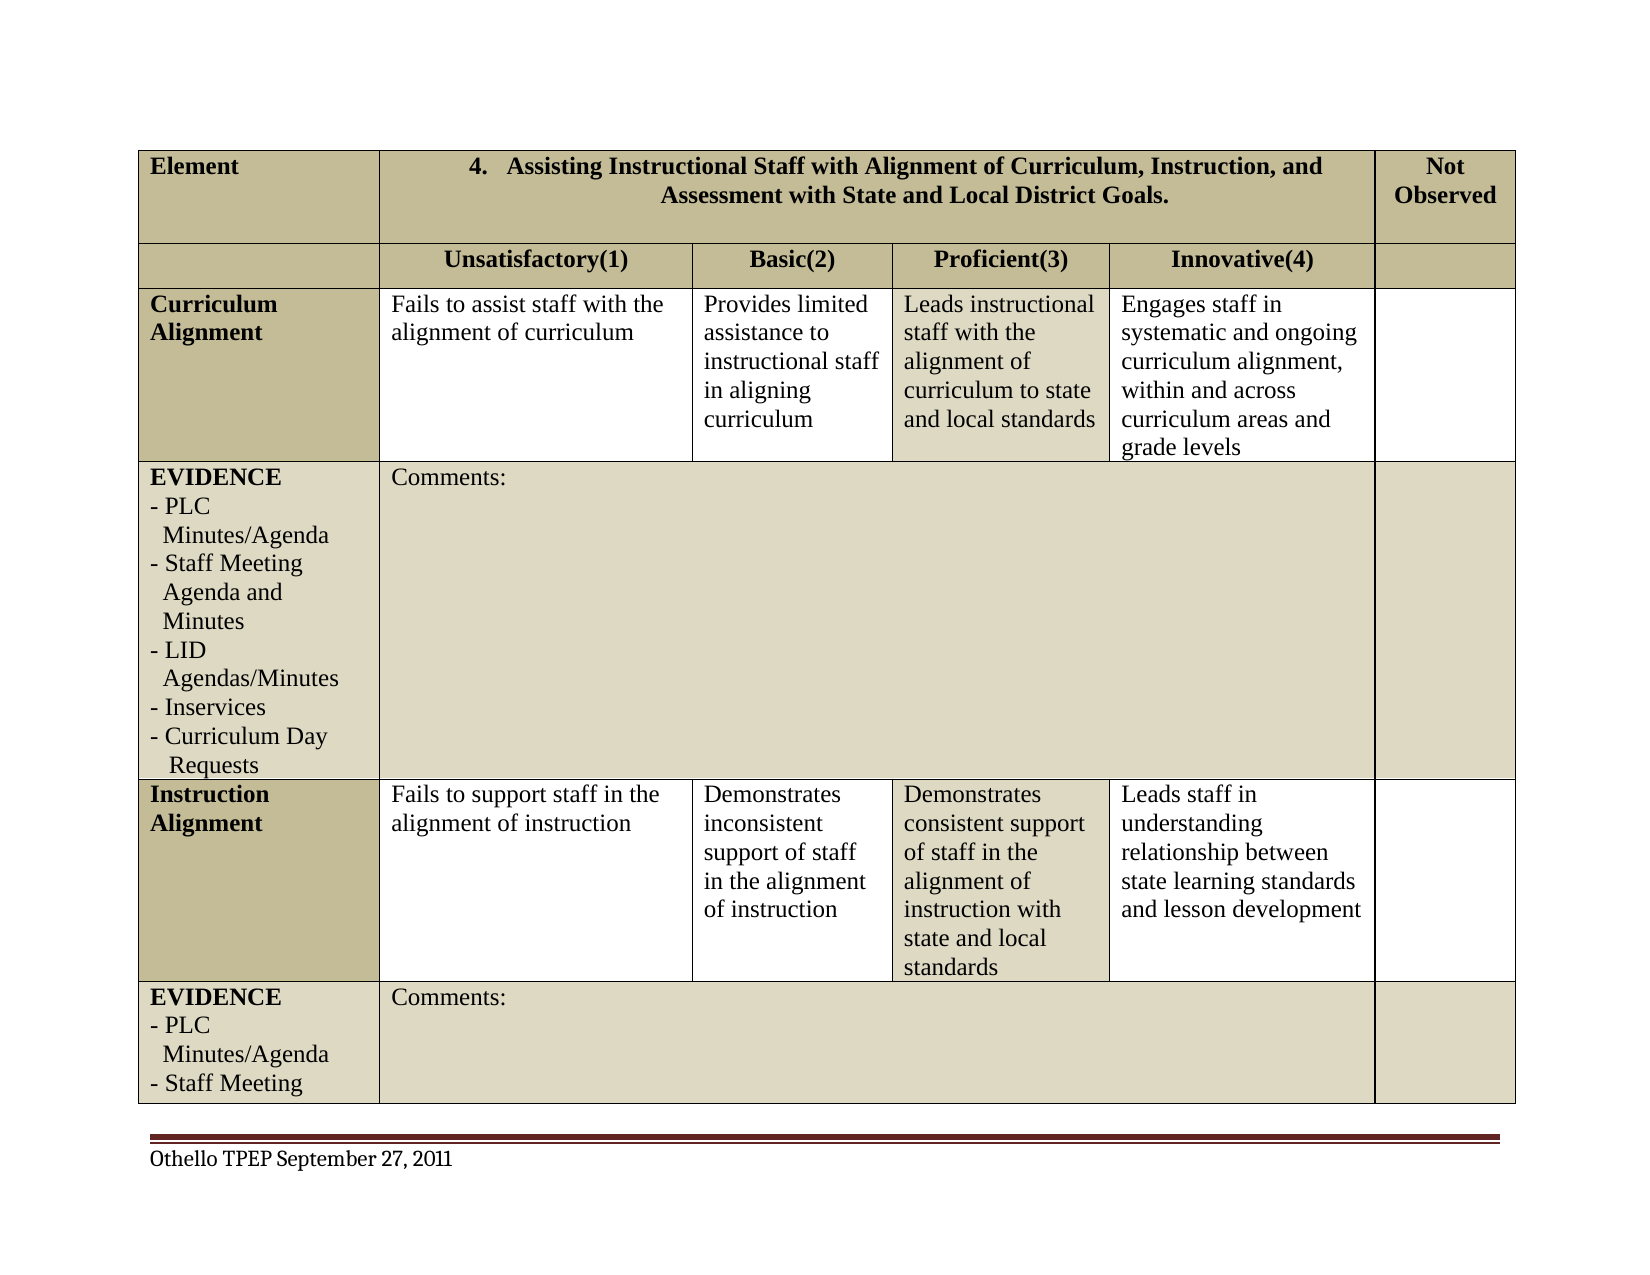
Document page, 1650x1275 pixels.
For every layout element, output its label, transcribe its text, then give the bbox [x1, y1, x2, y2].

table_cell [139, 982, 379, 1103]
table_cell Fails to assist staff with the alignment of curriculum [380, 289, 692, 461]
table_cell Leads instructional staff with the alignment of curriculum to state and local standards [893, 289, 1109, 461]
table_cell [1376, 780, 1515, 981]
table_cell Element [139, 151, 379, 243]
table_cell [1376, 982, 1515, 1103]
table_cell Basic(2) [693, 244, 892, 288]
table_cell [1376, 289, 1515, 461]
table_cell EVIDENCE - PLC Minutes/Agenda - Staff Meeting Agenda and Minutes - LID Agendas/Minutes - Inservices - Curriculum Day Requests [139, 462, 379, 778]
table_cell Provides limited assistance to instructional staff in aligning curriculum [693, 289, 892, 461]
table_cell Fails to support staff in the alignment of instruction [380, 780, 692, 981]
table_cell Unsatisfactory(1) [380, 244, 692, 288]
table_cell Not Observed [1376, 151, 1515, 243]
table_cell [139, 244, 379, 288]
table_cell Demonstrates inconsistent support of staff in the alignment of instruction [693, 780, 892, 981]
table_cell Demonstrates consistent support of staff in the alignment of instruction with state and local standards [893, 780, 1109, 981]
table_cell [1376, 244, 1515, 288]
table_cell Innovative(4) [1110, 244, 1374, 288]
table_cell Leads staff in understanding relationship between state learning standards and lesson development [1110, 780, 1374, 981]
table_cell Comments: [380, 982, 1374, 1103]
table_cell Assisting Instructional Staff with Alignment of Curriculum, Instruction, and Assessment with State and Local District Goals. [380, 151, 1374, 243]
table_cell [1376, 462, 1515, 778]
table_cell Instruction Alignment [139, 780, 379, 981]
table_cell Comments: [380, 462, 1374, 778]
table_cell Proficient(3) [893, 244, 1109, 288]
table_cell Engages staff in systematic and ongoing curriculum alignment, within and across curriculum areas and grade levels [1110, 289, 1374, 461]
table_cell Curriculum Alignment [139, 289, 379, 461]
